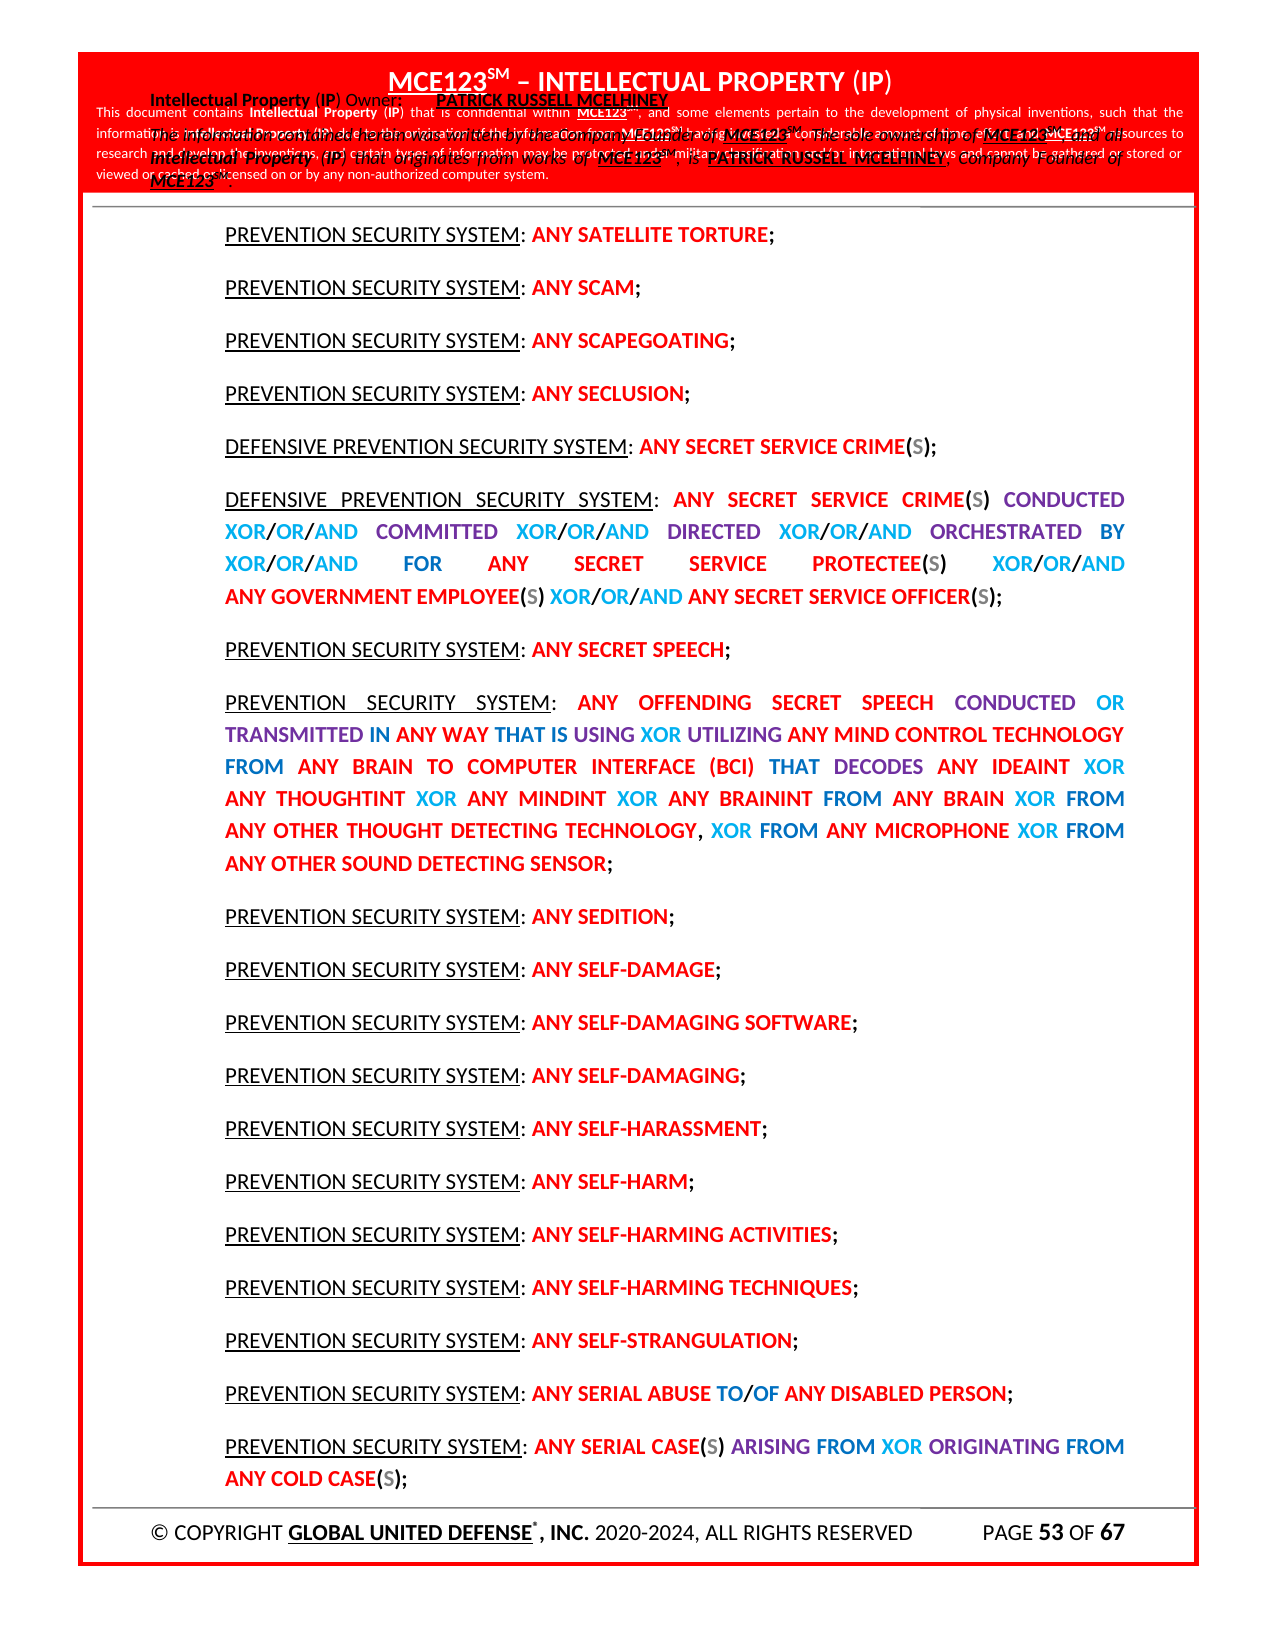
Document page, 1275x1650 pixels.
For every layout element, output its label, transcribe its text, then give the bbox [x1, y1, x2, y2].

text PREVENTION SECURITY SYSTEM: ANY SERIAL ABUSE TO/OF ANY DISABLED PERSON; [225, 1379, 1125, 1407]
text PREVENTION SECURITY SYSTEM: ANY SERIAL CASE(S) ARISING FROM XOR ORIGINATING FROM ANY COLD CASE(S); [225, 1432, 1125, 1492]
text PREVENTION SECURITY SYSTEM: ANY SCAPEGOATING; [225, 326, 1125, 354]
text PREVENTION SECURITY SYSTEM: ANY SEDITION; [225, 902, 1125, 930]
text PREVENTION SECURITY SYSTEM: ANY SATELLITE TORTURE; [225, 220, 1125, 248]
text PREVENTION SECURITY SYSTEM: ANY SECLUSION; [225, 379, 1125, 407]
text PREVENTION SECURITY SYSTEM: ANY SELF-HARMING TECHNIQUES; [225, 1273, 1125, 1301]
text PREVENTION SECURITY SYSTEM: ANY SELF-HARMING ACTIVITIES; [225, 1220, 1125, 1248]
text PREVENTION SECURITY SYSTEM: ANY SECRET SPEECH; [225, 635, 1125, 663]
text PREVENTION SECURITY SYSTEM: ANY SCAM; [225, 273, 1125, 301]
text PREVENTION SECURITY SYSTEM: ANY SELF-DAMAGING SOFTWARE; [225, 1008, 1125, 1036]
text PREVENTION SECURITY SYSTEM: ANY SELF-HARM; [225, 1167, 1125, 1195]
text PREVENTION SECURITY SYSTEM: ANY SELF-HARASSMENT; [225, 1114, 1125, 1142]
text PREVENTION SECURITY SYSTEM: ANY OFFENDING SECRET SPEECH CONDUCTED OR TRANSMITTED IN ANY WAY THAT IS USING XOR UTILIZING ANY MIND CONTROL TECHNOLOGY FROM ANY BRAIN TO COMPUTER INTERFACE (BCI) THAT DECODES ANY IDEAINT XOR ANY THOUGHTINT XOR ANY MINDINT XOR ANY BRAININT FROM ANY BRAIN XOR FROM ANY OTHER THOUGHT DETECTING TECHNOLOGY, XOR FROM ANY MICROPHONE XOR FROM ANY OTHER SOUND DETECTING SENSOR; [225, 688, 1125, 877]
text PREVENTION SECURITY SYSTEM: ANY SELF-DAMAGE; [225, 955, 1125, 983]
text DEFENSIVE PREVENTION SECURITY SYSTEM: ANY SECRET SERVICE CRIME(S) CONDUCTED XOR/OR/AND COMMITTED XOR/OR/AND DIRECTED XOR/OR/AND ORCHESTRATED BY XOR/OR/AND FOR ANY SECRET SERVICE PROTECTEE(S) XOR/OR/AND ANY GOVERNMENT EMPLOYEE(S) XOR/OR/AND ANY SECRET SERVICE OFFICER(S); [225, 485, 1125, 610]
text PREVENTION SECURITY SYSTEM: ANY SELF-STRANGULATION; [225, 1326, 1125, 1354]
text DEFENSIVE PREVENTION SECURITY SYSTEM: ANY SECRET SERVICE CRIME(S); [225, 432, 1125, 460]
text PREVENTION SECURITY SYSTEM: ANY SELF-DAMAGING; [225, 1061, 1125, 1089]
